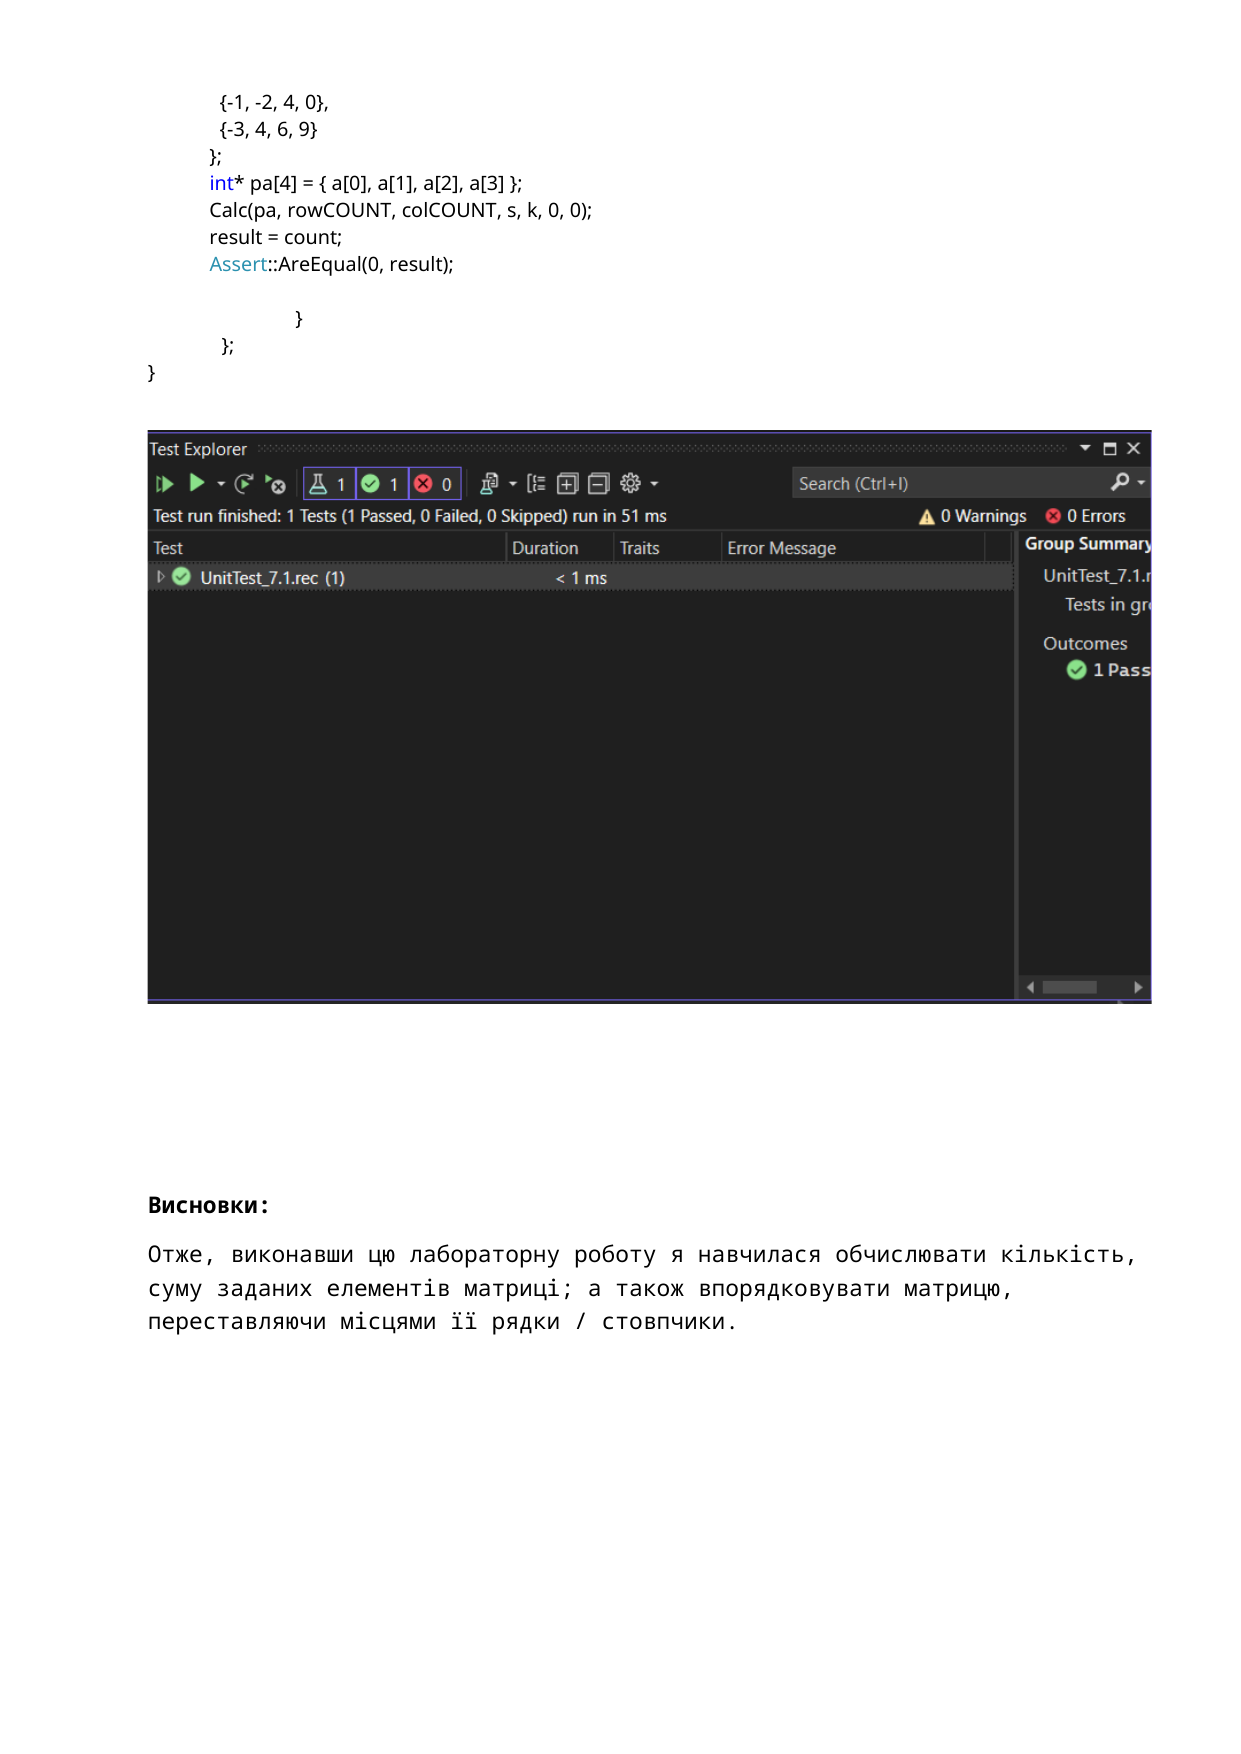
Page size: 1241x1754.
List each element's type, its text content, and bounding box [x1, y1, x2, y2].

text {-1, -2, 4, 0}, [148, 88, 1152, 116]
text Висновки: [148, 1189, 1152, 1220]
text Calc(pa, rowCOUNT, colCOUNT, s, k, 0, 0); [148, 196, 1152, 223]
text } [148, 358, 1152, 385]
text } [148, 304, 1152, 331]
text Отже, виконавши цю лабораторну роботу я навчилася обчислювати кількість, суму заданих елементів матриці; а також впорядковувати матрицю, переставляючи місцями її рядки / стовпчики. [148, 1238, 1152, 1336]
text }; [148, 142, 1152, 169]
picture [147, 430, 1152, 1004]
text {-3, 4, 6, 9} [148, 116, 1152, 142]
text int* pa[4] = { a[0], a[1], a[2], a[3] }; [148, 169, 1152, 196]
text result = count; [148, 223, 1152, 250]
text }; [148, 331, 1152, 358]
text Assert::AreEqual(0, result); [148, 250, 1152, 277]
